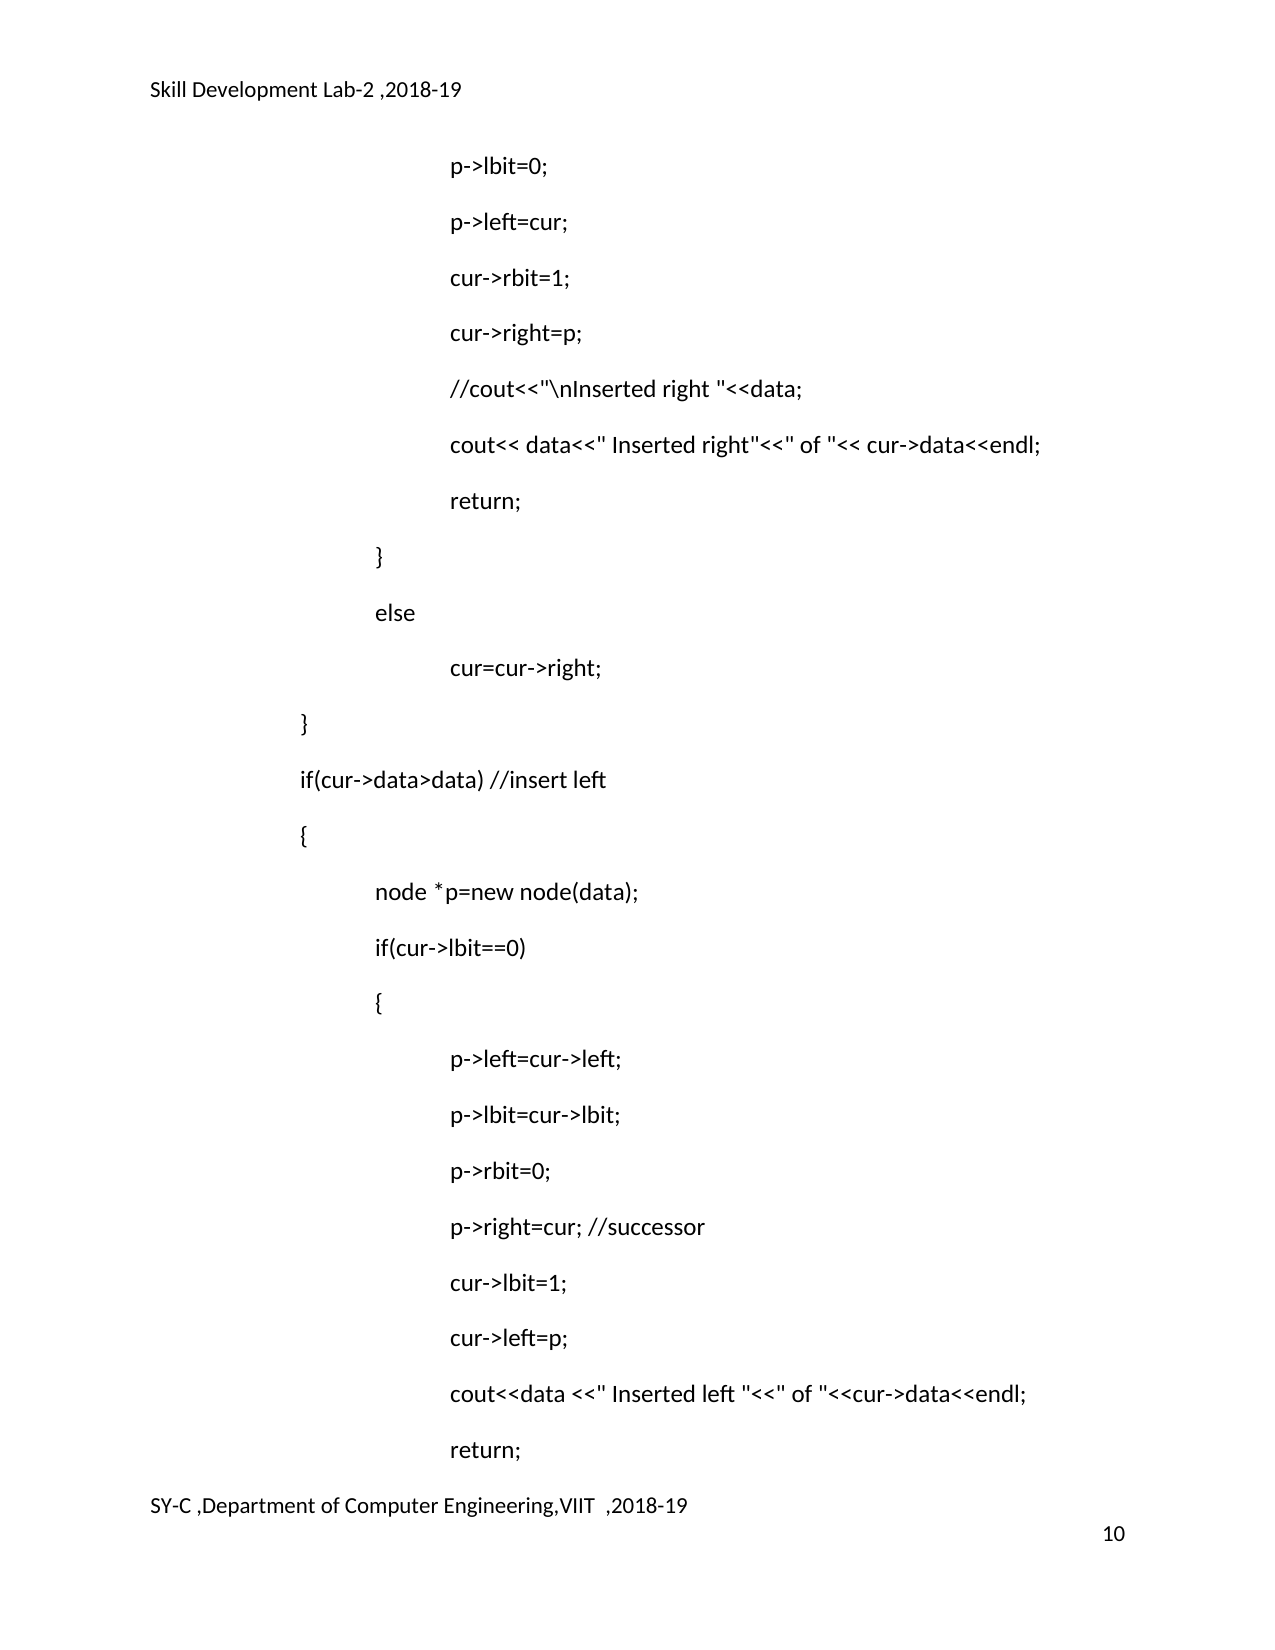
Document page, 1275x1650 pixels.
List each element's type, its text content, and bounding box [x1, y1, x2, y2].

text cur=cur->right; [150, 652, 1125, 683]
text p->left=cur; [150, 206, 1125, 236]
text { [150, 987, 1125, 1018]
text p->rbit=0; [150, 1155, 1125, 1186]
text cur->lbit=1; [150, 1267, 1125, 1297]
text cout<< data<<" Inserted right"<<" of "<< cur->data<<endl; [150, 429, 1125, 460]
text cur->left=p; [150, 1322, 1125, 1353]
text } [150, 708, 1125, 739]
text if(cur->data>data) //insert left [150, 764, 1125, 795]
text p->left=cur->left; [150, 1043, 1125, 1074]
text //cout<<"\nInserted right "<<data; [150, 373, 1125, 404]
text p->lbit=cur->lbit; [150, 1099, 1125, 1130]
text node *p=new node(data); [150, 876, 1125, 906]
text if(cur->lbit==0) [150, 932, 1125, 962]
text return; [150, 485, 1125, 516]
text p->right=cur; //successor [150, 1211, 1125, 1241]
text } [150, 541, 1125, 571]
text return; [150, 1434, 1125, 1465]
text else [150, 597, 1125, 627]
text { [150, 820, 1125, 851]
text cur->right=p; [150, 317, 1125, 348]
text p->lbit=0; [150, 150, 1125, 181]
text cur->rbit=1; [150, 262, 1125, 292]
text cout<<data <<" Inserted left "<<" of "<<cur->data<<endl; [150, 1378, 1125, 1409]
